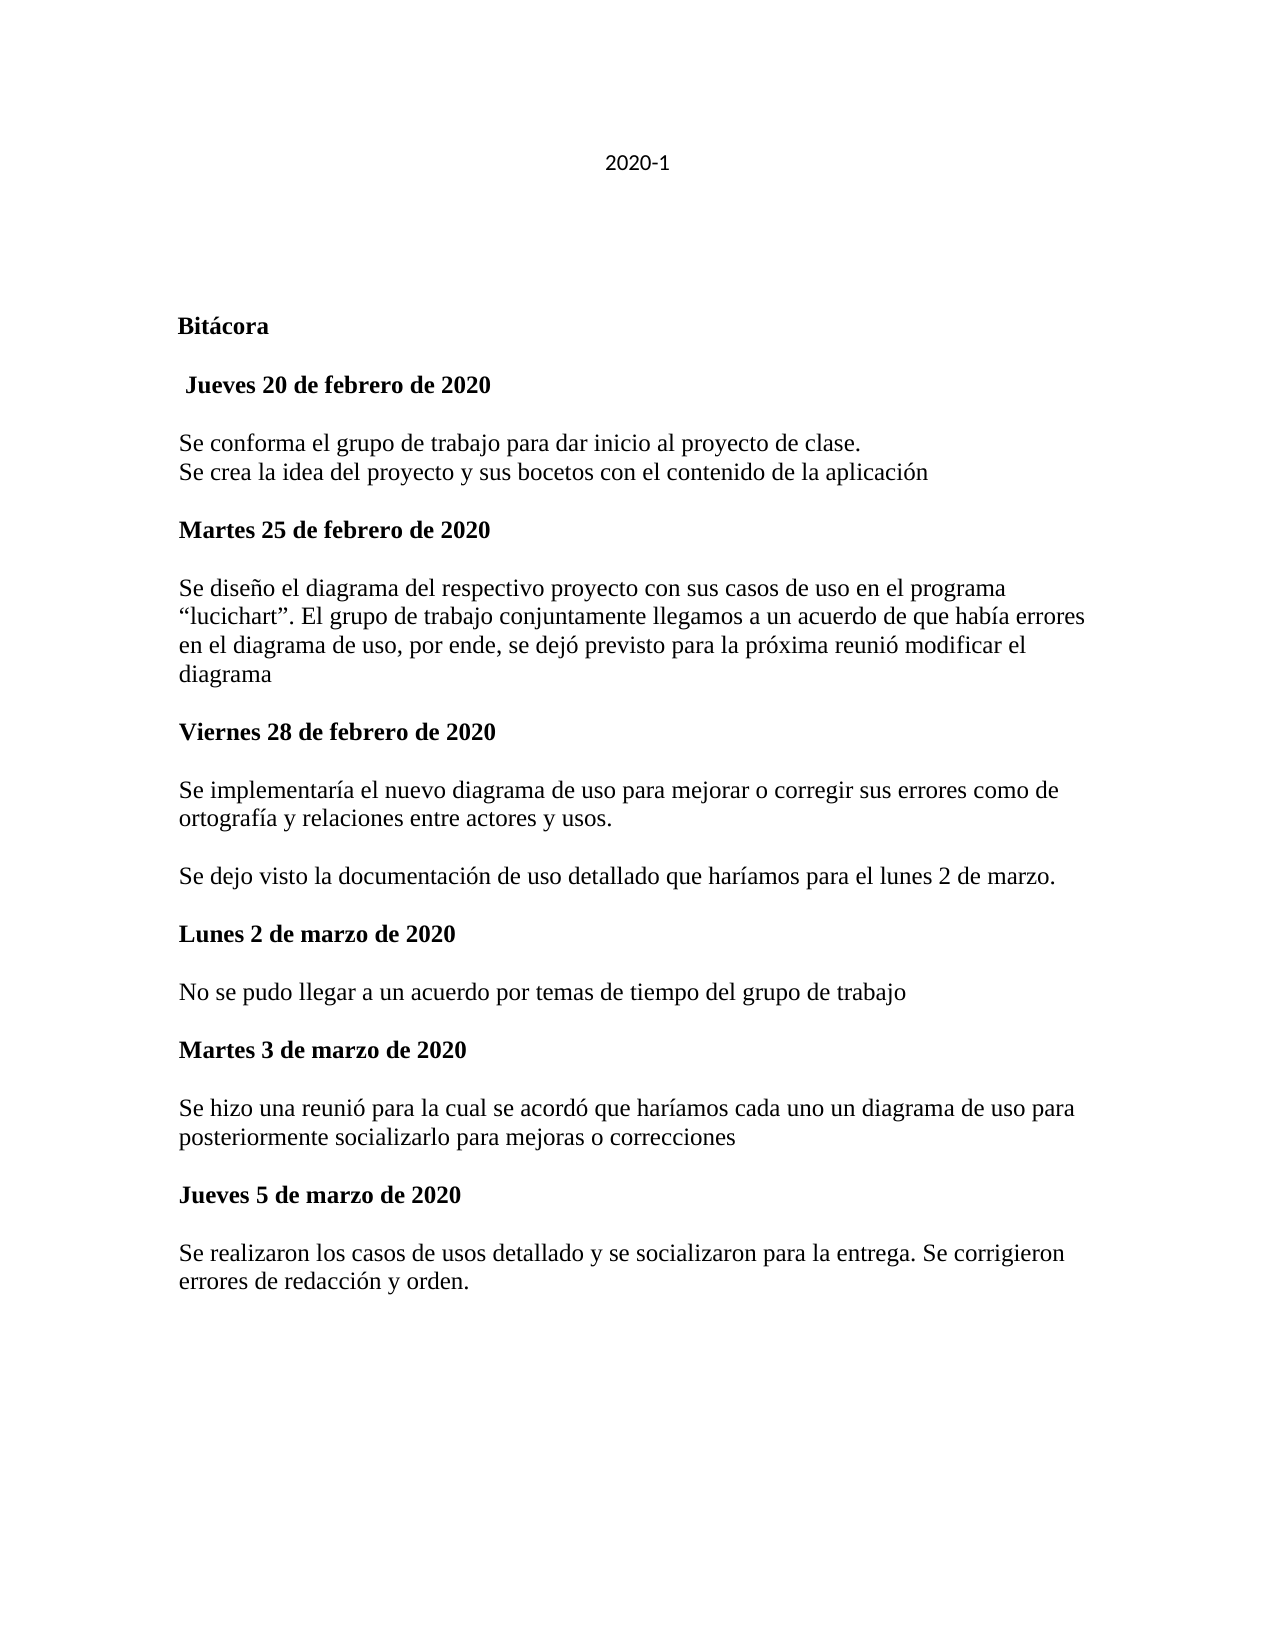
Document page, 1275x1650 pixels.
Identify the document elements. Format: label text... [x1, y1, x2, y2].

text Bitácora [177, 311, 1098, 340]
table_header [177, 369, 1091, 1499]
text 2020-1 [177, 148, 1098, 176]
